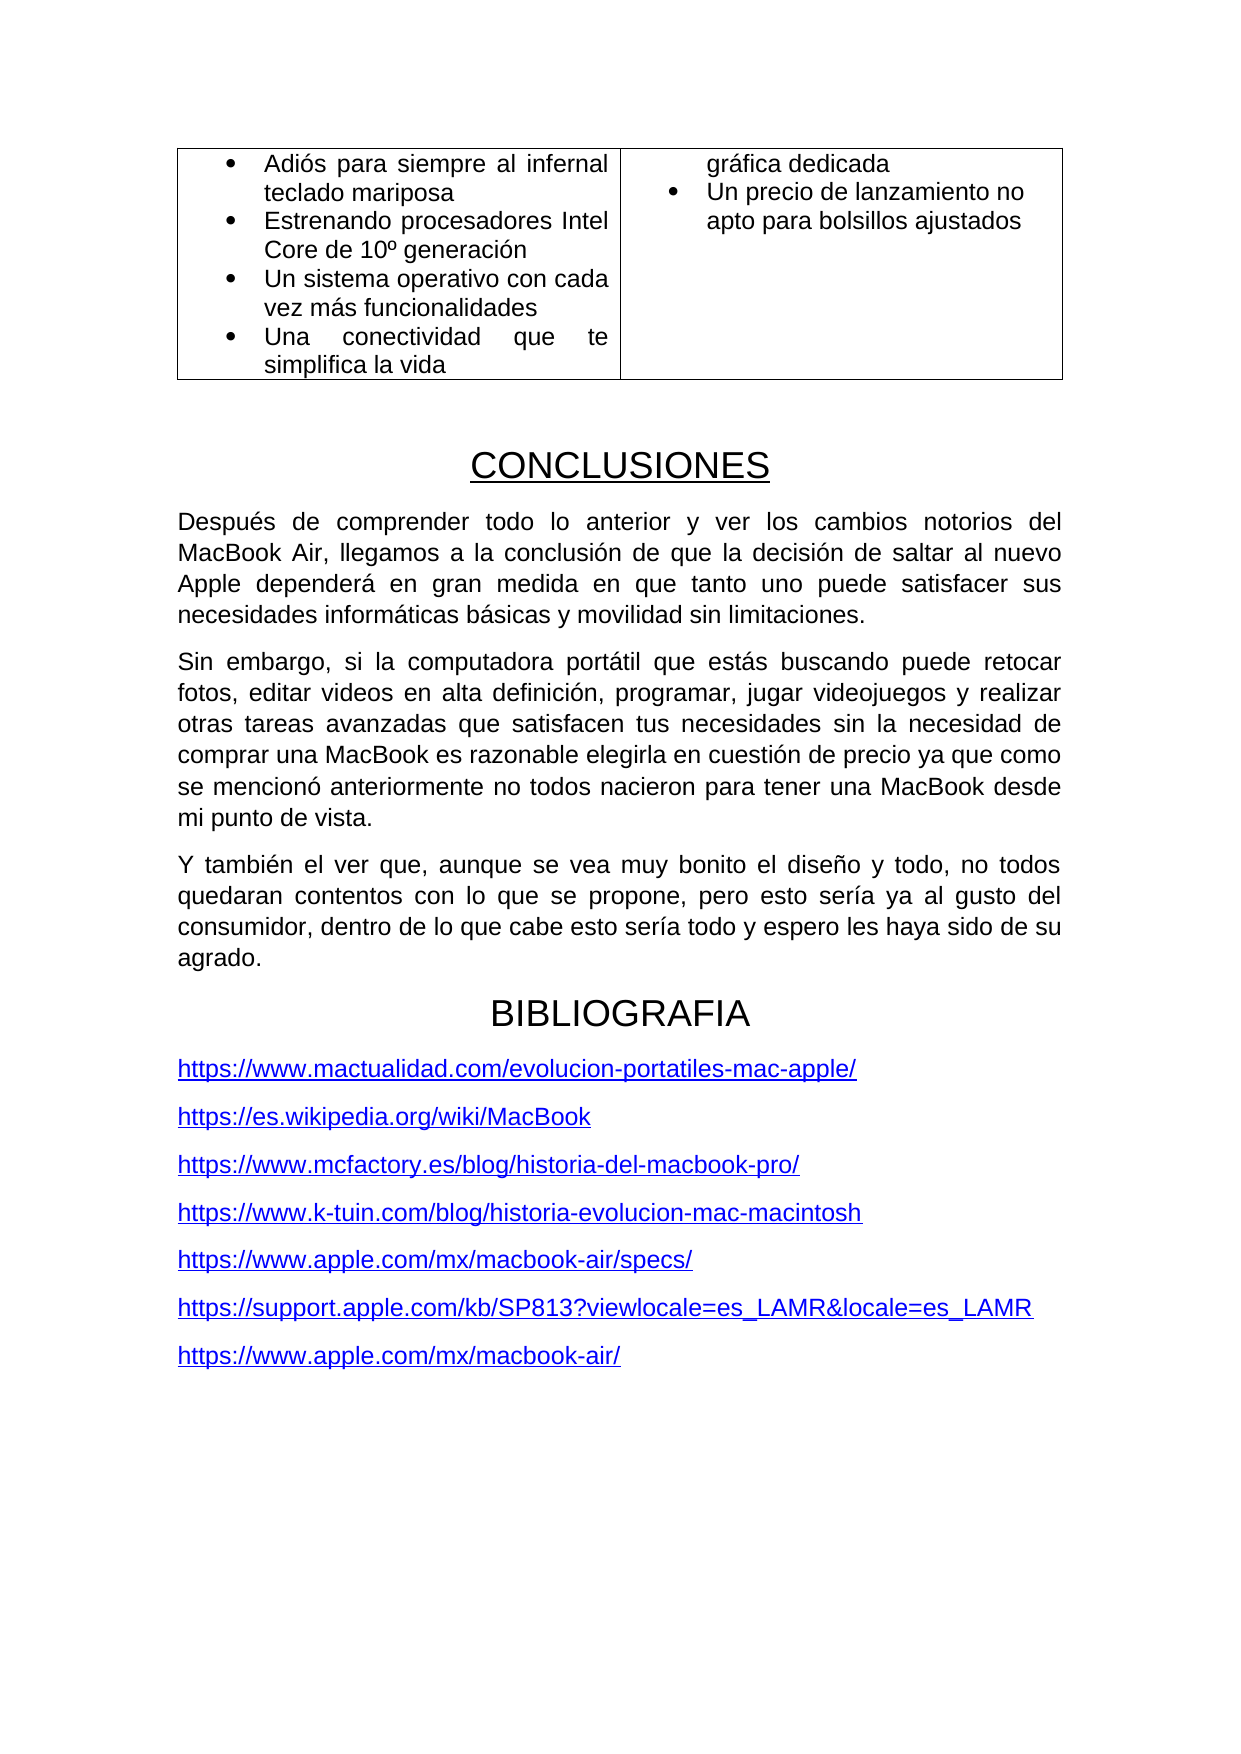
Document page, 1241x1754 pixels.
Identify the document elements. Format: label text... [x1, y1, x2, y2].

text Después de comprender todo lo anterior y ver los cambios notorios del MacBook Air, llegamos a la conclusión de que la decisión de saltar al nuevo Apple dependerá en gran medida en que tanto uno puede satisfacer sus necesidades informáticas básicas y movilidad sin limitaciones. [177, 507, 1063, 628]
text https://www.apple.com/mx/macbook-air/ [177, 1341, 1063, 1369]
text https://www.apple.com/mx/macbook-air/specs/ [177, 1245, 1063, 1274]
text BIBLIOGRAFIA [177, 991, 1063, 1034]
text https://www.k-tuin.com/blog/historia-evolucion-mac-macintosh [177, 1197, 1063, 1226]
text CONCLUSIONES [177, 443, 1063, 486]
text Y también el ver que, aunque se vea muy bonito el diseño y todo, no todos quedaran contentos con lo que se propone, pero esto sería ya al gusto del consumidor, dentro de lo que cabe esto sería todo y espero les haya sido de su agrado. [177, 850, 1063, 972]
text https://support.apple.com/kb/SP813?viewlocale=es_LAMR&locale=es_LAMR [177, 1293, 1063, 1322]
text https://www.mcfactory.es/blog/historia-del-macbook-pro/ [177, 1150, 1063, 1178]
text https://www.mactualidad.com/evolucion-portatiles-mac-apple/ [177, 1054, 1063, 1083]
text https://es.wikipedia.org/wiki/MacBook [177, 1102, 1063, 1131]
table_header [178, 149, 620, 379]
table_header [621, 149, 1062, 379]
text Sin embargo, si la computadora portátil que estás buscando puede retocar fotos, editar videos en alta definición, programar, jugar videojuegos y realizar otras tareas avanzadas que satisfacen tus necesidades sin la necesidad de comprar una MacBook es razonable elegirla en cuestión de precio ya que como se mencionó anteriormente no todos nacieron para tener una MacBook desde mi punto de vista. [177, 647, 1063, 831]
